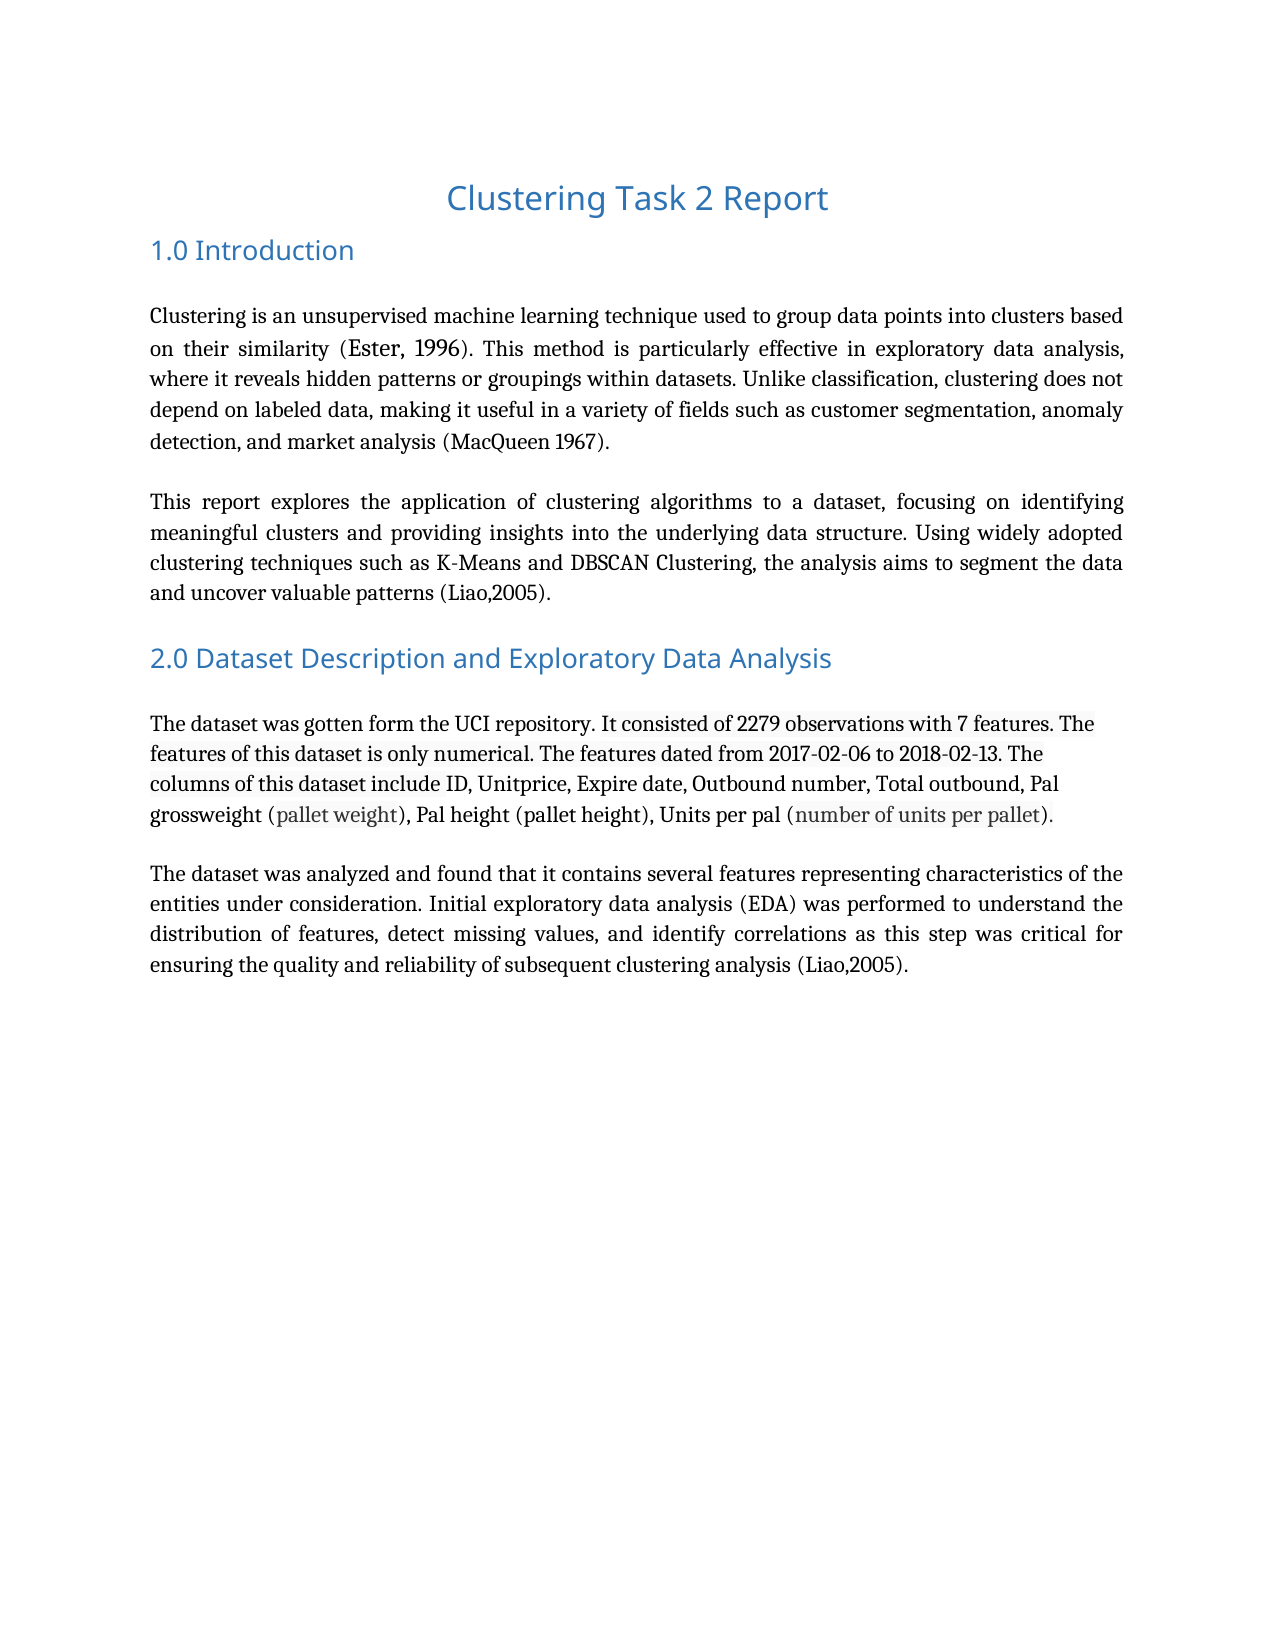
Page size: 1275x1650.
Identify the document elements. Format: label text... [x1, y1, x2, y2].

text The dataset was analyzed and found that it contains several features representing characteristics of the entities under consideration. Initial exploratory data analysis (EDA) was performed to understand the distribution of features, detect missing values, and identify correlations as this step was critical for ensuring the quality and reliability of subsequent clustering analysis (Liao,2005). [150, 861, 1125, 978]
text This report explores the application of clustering algorithms to a dataset, focusing on identifying meaningful clusters and providing insights into the underlying data structure. Using widely adopted clustering techniques such as K-Means and DBSCAN Clustering, the analysis aims to segment the data and uncover valuable patterns (Liao,2005). [150, 489, 1125, 606]
subtitle Clustering Task 2 Report [150, 175, 1125, 220]
subtitle 1.0 Introduction [150, 231, 1125, 268]
text 2.0 Dataset Description and Exploratory Data Analysis [150, 639, 1125, 676]
text Clustering is an unsupervised machine learning technique used to group data points into clusters based on their similarity (Ester, 1996). This method is particularly effective in exploratory data analysis, where it reveals hidden patterns or groupings within datasets. Unlike classification, clustering does not depend on labeled data, making it useful in a variety of fields such as customer segmentation, anomaly detection, and market analysis (MacQueen 1967). [150, 303, 1125, 456]
text The dataset was gotten form the UCI repository. It consisted of 2279 observations with 7 features. The features of this dataset is only numerical. The features dated from 2017-02-06 to 2018-02-13. The columns of this dataset include ID, Unitprice, Expire date, Outbound number, Total outbound, Pal grossweight (pallet weight), Pal height (pallet height), Units per pal (number of units per pallet). [150, 711, 1125, 828]
